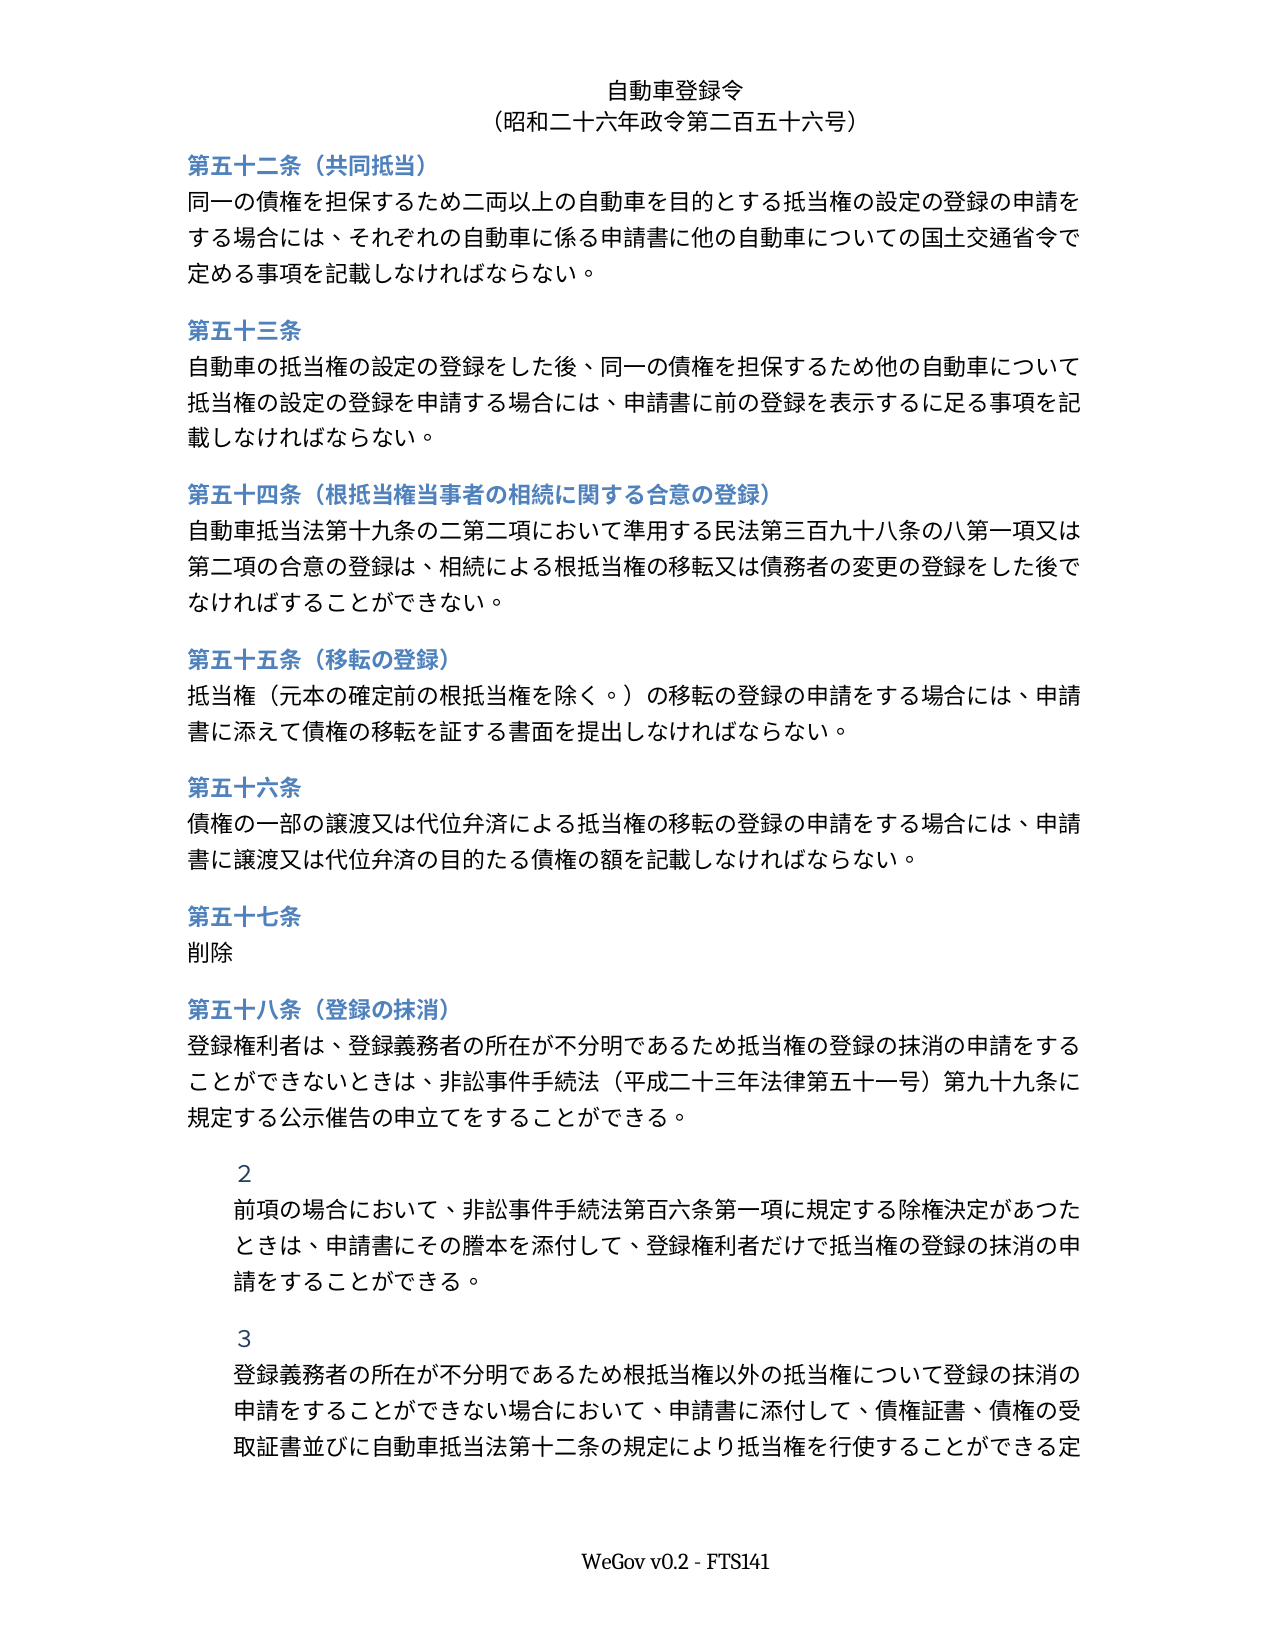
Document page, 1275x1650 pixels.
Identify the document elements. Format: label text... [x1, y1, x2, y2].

text 抵当権（元本の確定前の根抵当権を除く。）の移転の登録の申請をする場合には、申請書に添えて債権の移転を証する書面を提出しなければならない。 [187, 680, 1087, 747]
subtitle 第五十二条（共同抵当） [187, 150, 1087, 181]
subtitle 第五十四条（根抵当権当事者の相続に関する合意の登録） [187, 479, 1087, 510]
text 債権の一部の譲渡又は代位弁済による抵当権の移転の登録の申請をする場合には、申請書に譲渡又は代位弁済の目的たる債権の額を記載しなければならない。 [187, 808, 1087, 876]
subtitle 第五十六条 [187, 772, 1087, 804]
text 前項の場合において、非訟事件手続法第百六条第一項に規定する除権決定があつたときは、申請書にその謄本を添付して、登録権利者だけで抵当権の登録の抹消の申請をすることができる。 [233, 1194, 1087, 1297]
text 自動車抵当法第十九条の二第二項において準用する民法第三百九十八条の八第一項又は第二項の合意の登録は、相続による根抵当権の移転又は債務者の変更の登録をした後でなければすることができない。 [187, 515, 1087, 618]
subtitle 第五十三条 [187, 314, 1087, 346]
subtitle ２ [233, 1158, 1087, 1189]
text 登録権利者は、登録義務者の所在が不分明であるため抵当権の登録の抹消の申請をすることができないときは、非訟事件手続法（平成二十三年法律第五十一号）第九十九条に規定する公示催告の申立てをすることができる。 [187, 1030, 1087, 1133]
subtitle 第五十八条（登録の抹消） [187, 994, 1087, 1025]
text 自動車の抵当権の設定の登録をした後、同一の債権を担保するため他の自動車について抵当権の設定の登録を申請する場合には、申請書に前の登録を表示するに足る事項を記載しなければならない。 [187, 351, 1087, 454]
text 削除 [187, 937, 1087, 968]
text 同一の債権を担保するため二両以上の自動車を目的とする抵当権の設定の登録の申請をする場合には、それぞれの自動車に係る申請書に他の自動車についての国土交通省令で定める事項を記載しなければならない。 [187, 186, 1087, 289]
subtitle 第五十五条（移転の登録） [187, 644, 1087, 675]
subtitle ３ [233, 1323, 1087, 1354]
subtitle 第五十七条 [187, 901, 1087, 932]
